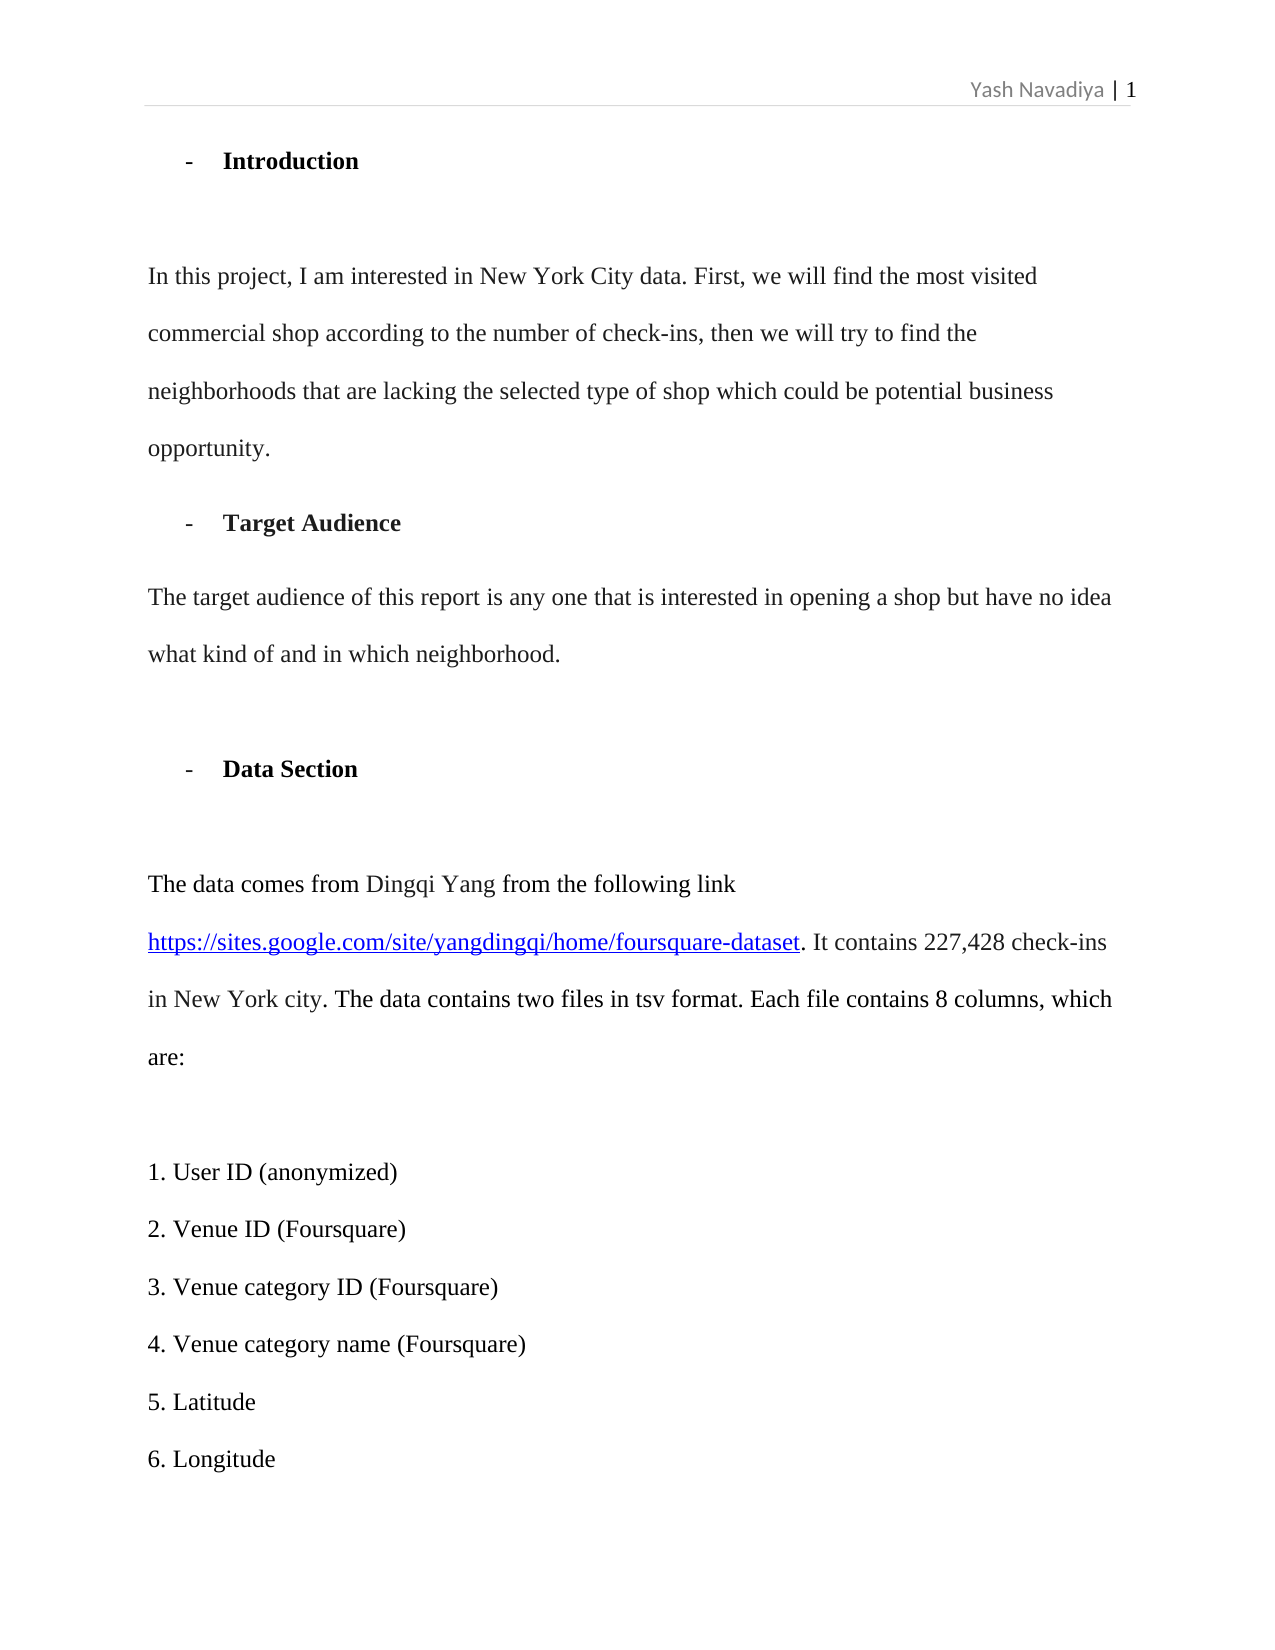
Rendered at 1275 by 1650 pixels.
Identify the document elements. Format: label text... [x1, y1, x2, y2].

subtitle Target Audience [185, 508, 1133, 537]
text In this project, I am interested in New York City data. First, we will find the most visited commercial shop according to the number of check-ins, then we will try to find the neighborhoods that are lacking the selected type of shop which could be potential business opportunity. [148, 261, 1056, 462]
list Venue ID (Foursquare) [147, 1214, 1133, 1243]
text The data comes from Dingqi Yang from the following link https://sites.google.com/site/yangdingqi/home/foursquare-dataset. It contains 227,428 check-ins [148, 869, 1107, 955]
subtitle Data Section [185, 754, 1133, 783]
text The target audience of this report is any one that is interested in opening a shop but have no idea what kind of and in which neighborhood. [148, 582, 1114, 668]
list User ID (anonymized) [147, 1157, 1133, 1185]
subtitle Introduction [185, 146, 1133, 175]
text in New York city. The data contains two files in tsv format. Each file contains 8 columns, which are: [148, 984, 1115, 1070]
list Venue category ID (Foursquare) [147, 1272, 1133, 1300]
list Longitude [147, 1444, 1133, 1473]
list Latitude [147, 1387, 1133, 1415]
list Venue category name (Foursquare) [147, 1329, 1133, 1358]
